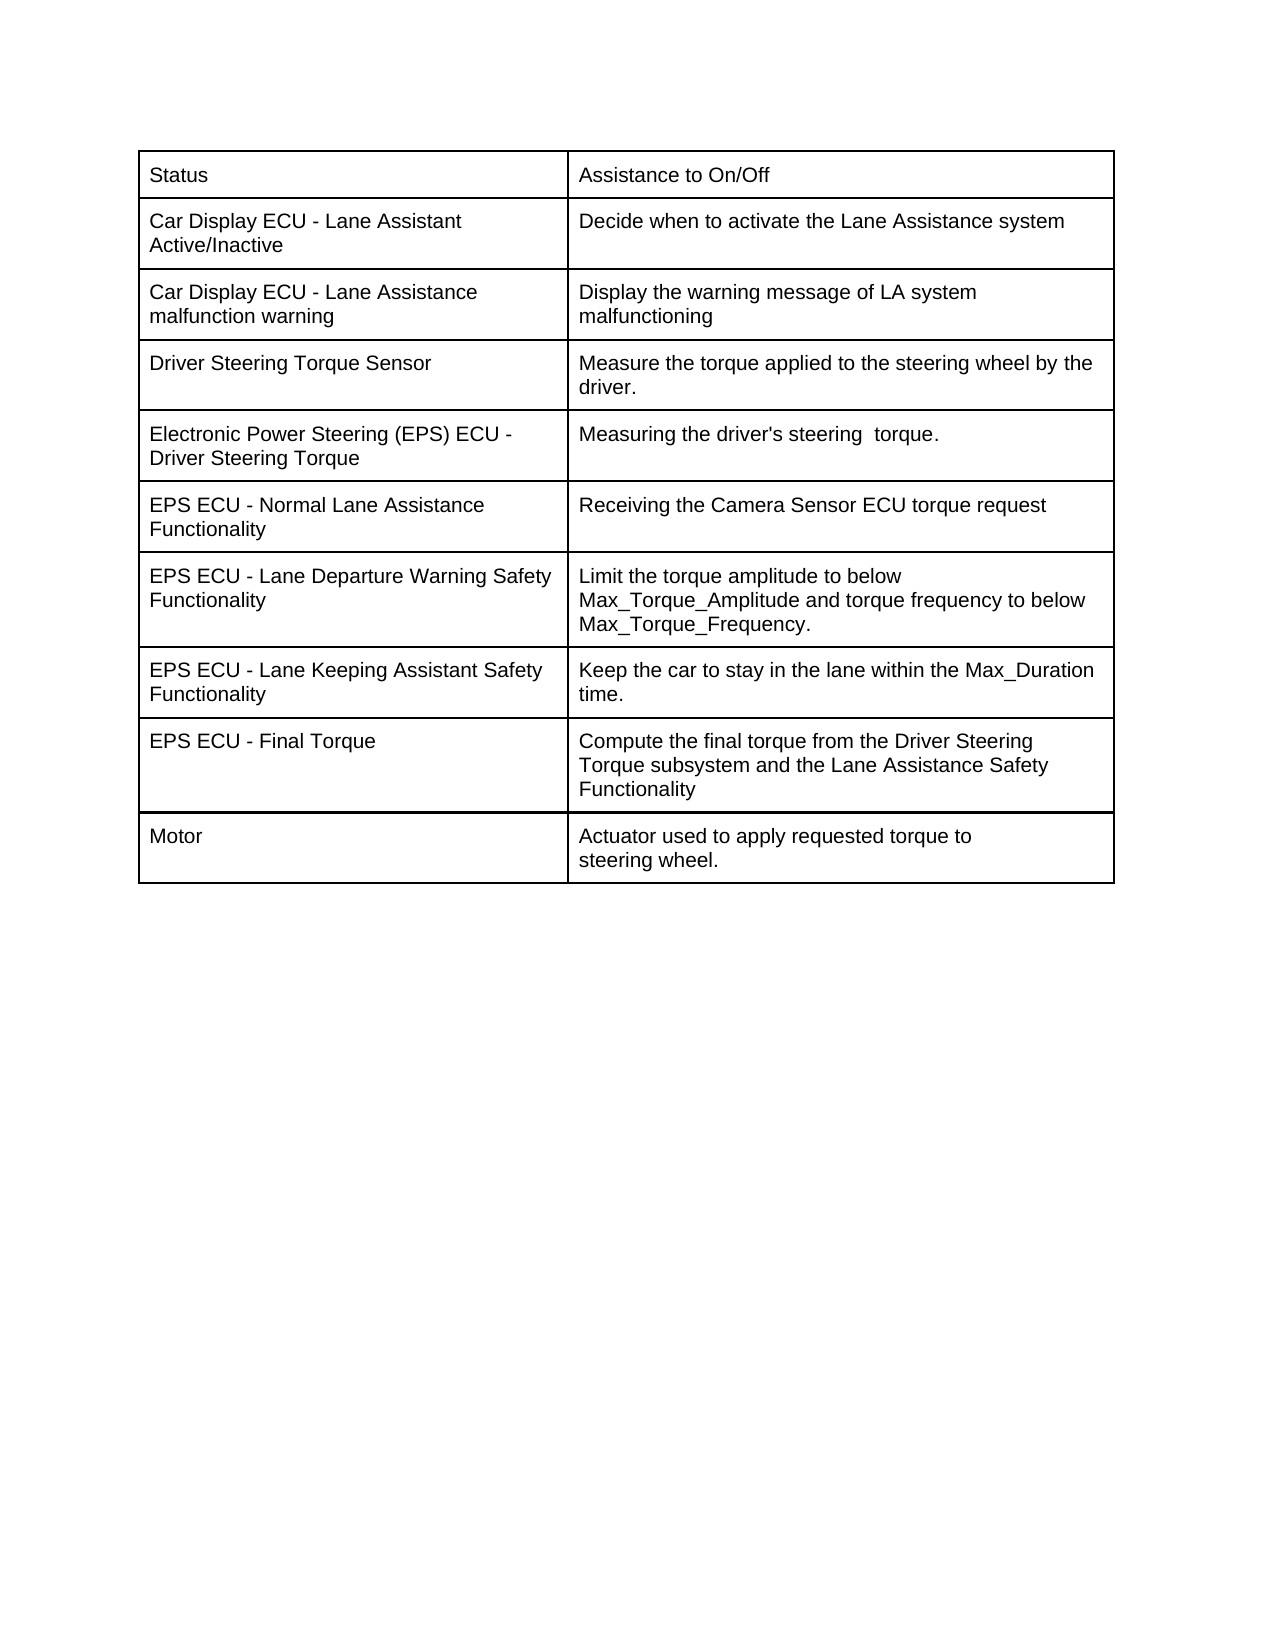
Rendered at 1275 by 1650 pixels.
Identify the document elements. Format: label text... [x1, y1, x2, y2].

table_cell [140, 152, 567, 197]
table_cell EPS ECU - Lane Departure Warning Safety Functionality [140, 553, 567, 646]
table_cell EPS ECU - Final Torque [140, 719, 567, 811]
table_cell Keep the car to stay in the lane within the Max_Duration time. [569, 648, 1113, 717]
table_cell Driver Steering Torque Sensor [140, 341, 567, 409]
table_cell Electronic Power Steering (EPS) ECU - Driver Steering Torque [140, 411, 567, 480]
table_cell Measure the torque applied to the steering wheel by the driver. [569, 341, 1113, 409]
table_cell Receiving the Camera Sensor ECU torque request [569, 482, 1113, 551]
table_cell EPS ECU - Lane Keeping Assistant Safety Functionality [140, 648, 567, 717]
table_cell Motor [140, 814, 567, 882]
table_cell Car Display ECU - Lane Assistant Active/Inactive [140, 199, 567, 268]
table_cell Compute the final torque from the Driver Steering Torque subsystem and the Lane Assistance Safety Functionality [569, 719, 1113, 811]
table_cell Car Display ECU - Lane Assistance malfunction warning [140, 270, 567, 338]
table_cell Limit the torque amplitude to below Max_Torque_Amplitude and torque frequency to below Max_Torque_Frequency. [569, 553, 1113, 646]
table_cell Actuator used to apply requested torque to steering wheel. [569, 814, 1113, 882]
table_cell EPS ECU - Normal Lane Assistance Functionality [140, 482, 567, 551]
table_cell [569, 152, 1113, 197]
table_cell Decide when to activate the Lane Assistance system [569, 199, 1113, 268]
table_cell Display the warning message of LA system malfunctioning [569, 270, 1113, 338]
table_cell Measuring the driver's steering torque. [569, 411, 1113, 480]
